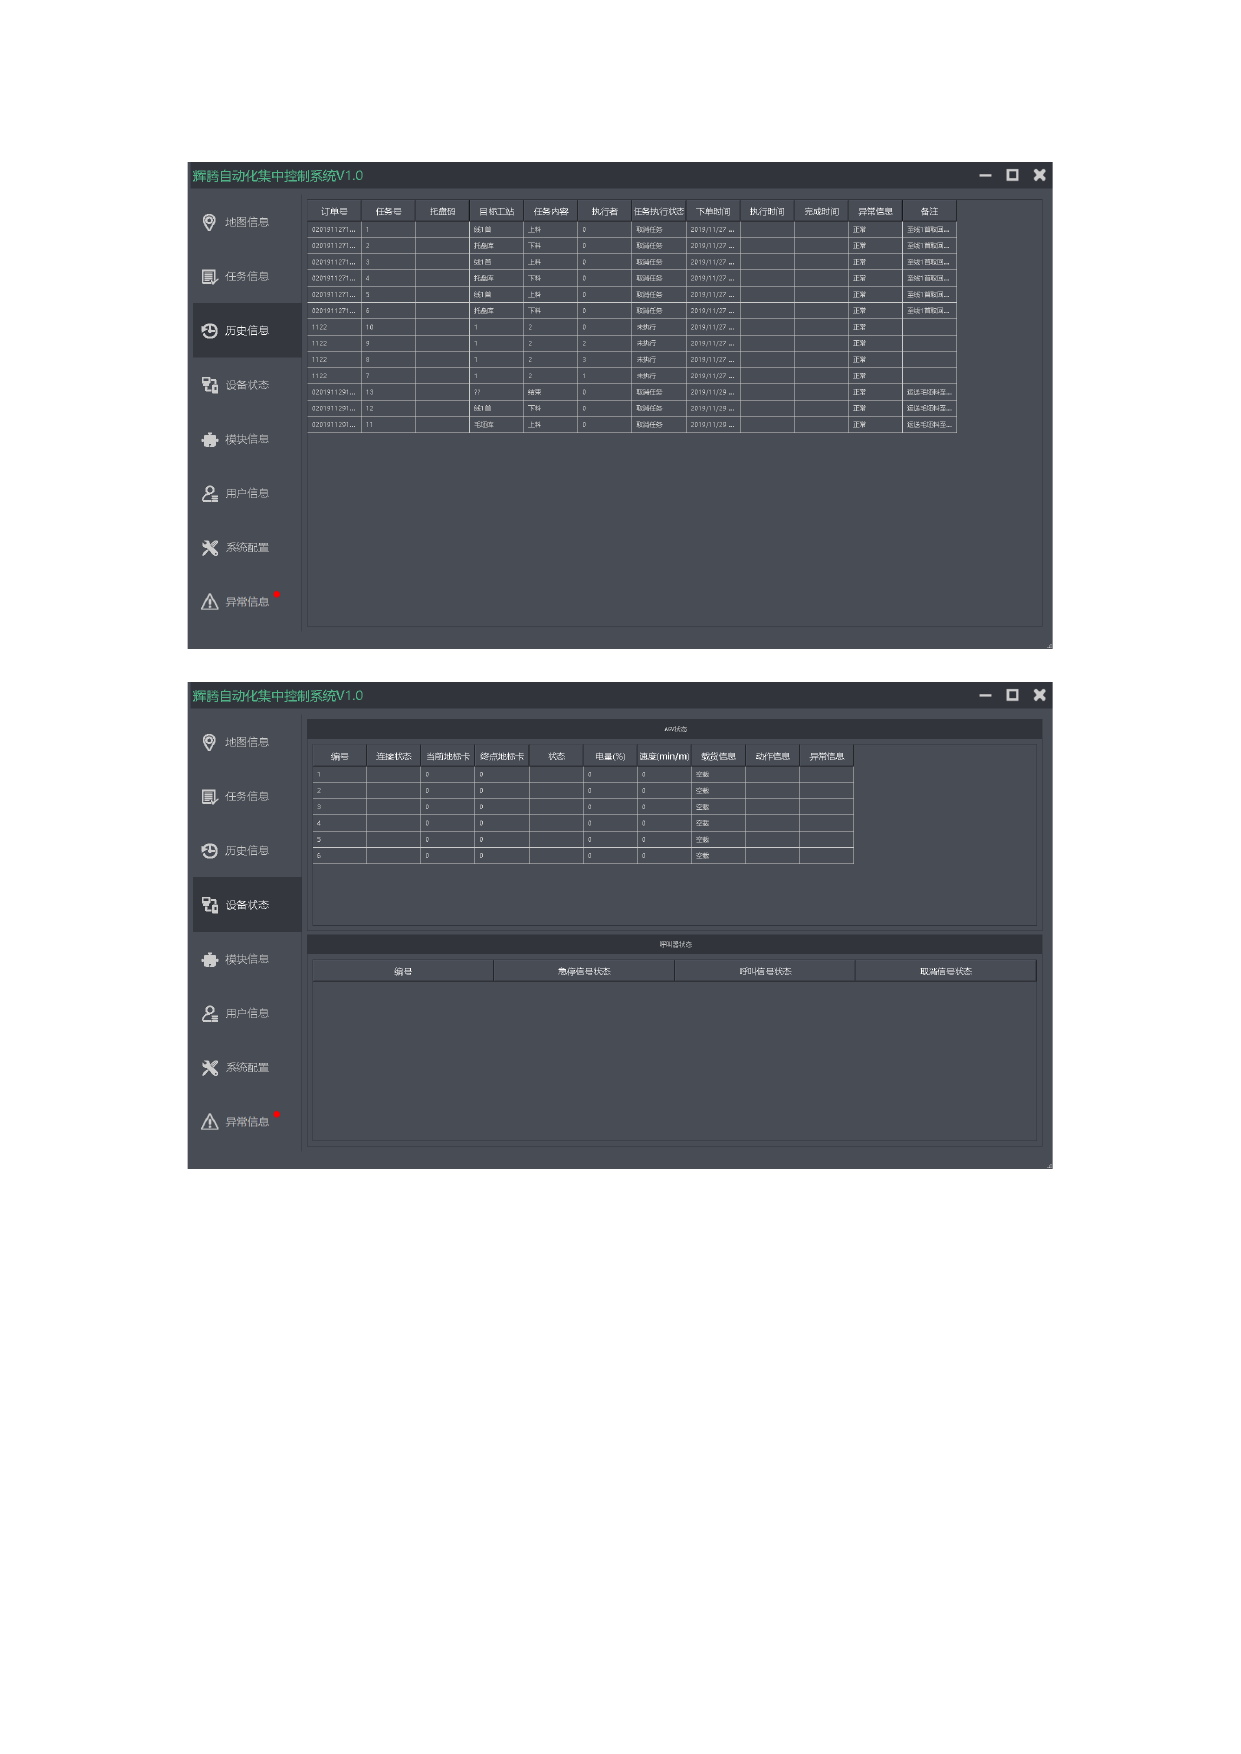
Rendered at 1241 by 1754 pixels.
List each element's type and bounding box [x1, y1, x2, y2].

picture [187, 682, 1053, 1169]
picture [187, 162, 1053, 649]
